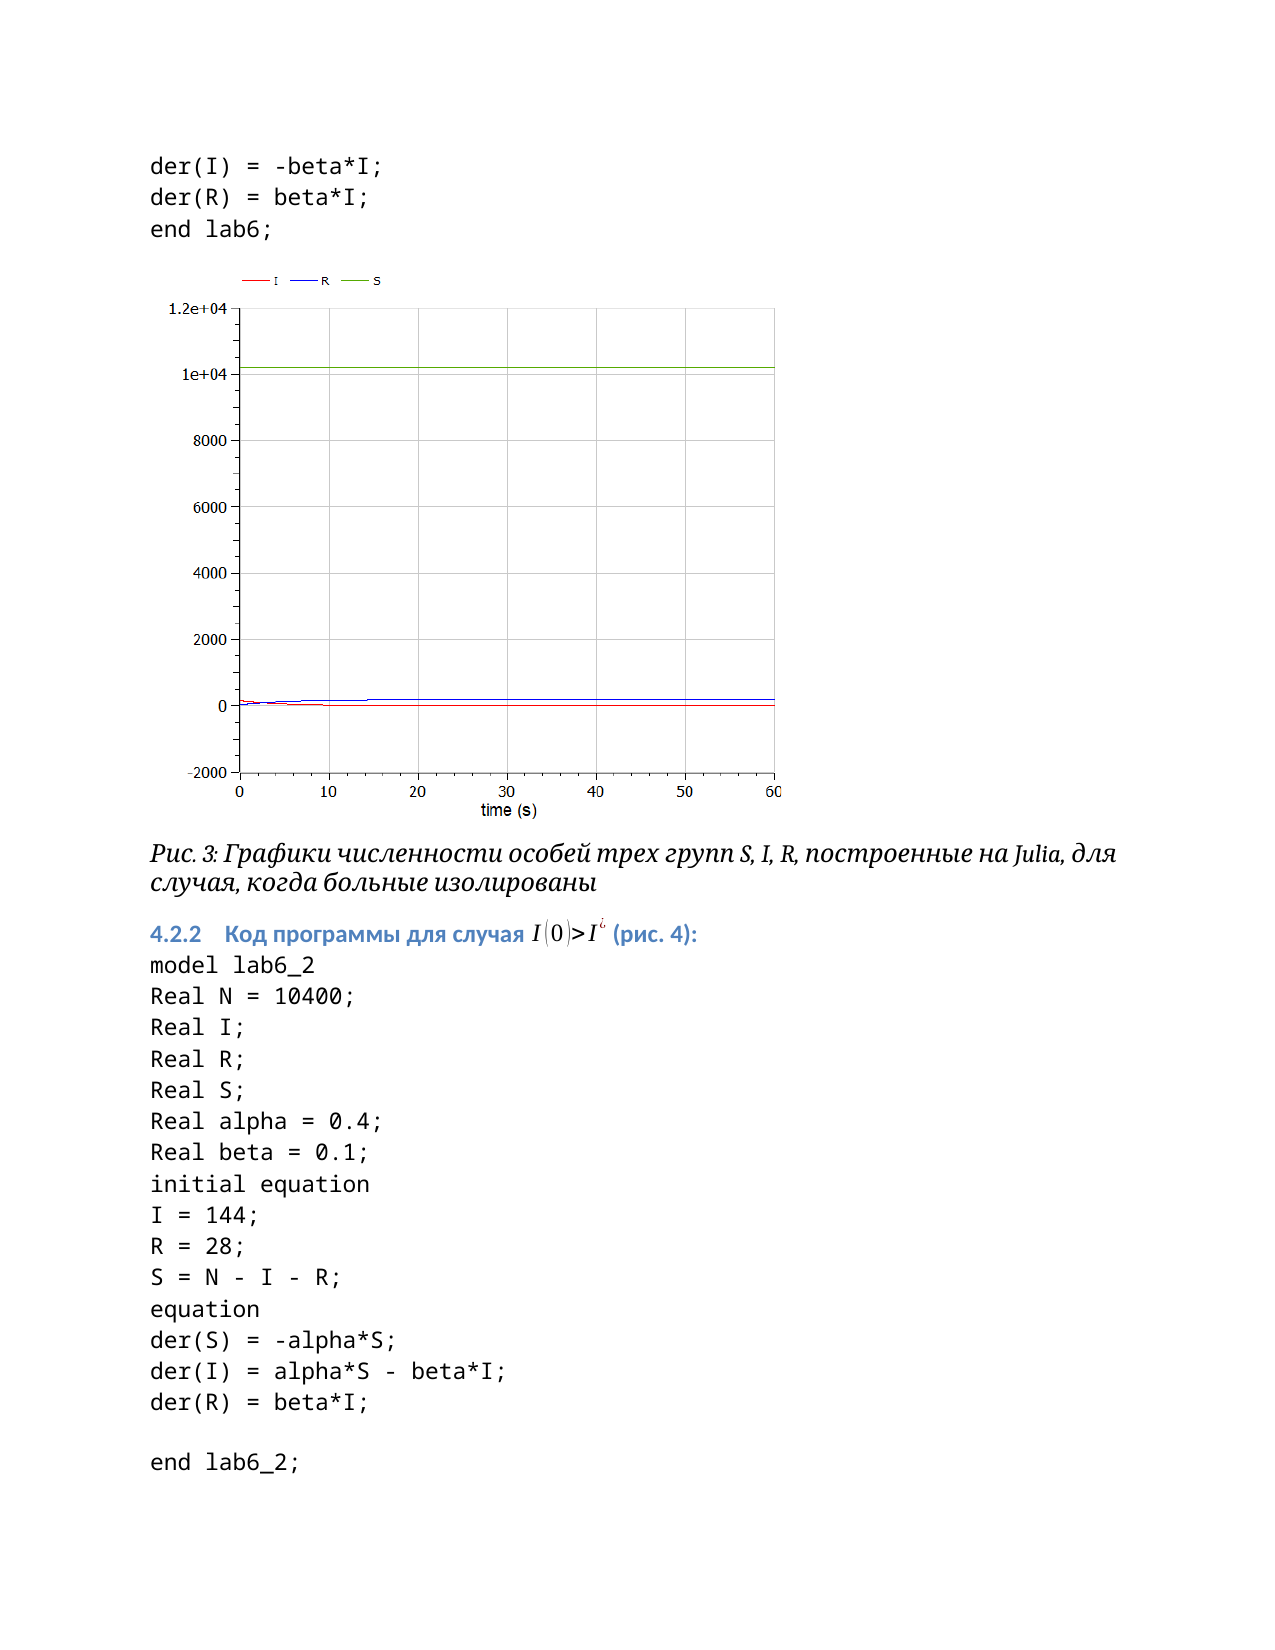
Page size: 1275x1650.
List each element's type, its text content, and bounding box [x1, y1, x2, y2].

text model lab6_2 Real N = 10400; Real I; Real R; Real S; Real alpha = 0.4; Real beta = 0.1; initial equation I = 144; R = 28; S = N - I - R; equation der(S) = -alpha*S; der(I) = alpha*S - beta*I; der(R) = beta*I; end lab6_2; [150, 949, 1125, 1477]
picture [168, 264, 782, 819]
subtitle 4.2.2 Код программы для случая (рис. 4): [150, 918, 1125, 949]
text Рис. 3: Графики численности особей трех групп S, I, R, построенные на Julia, для случая, когда больные изолированы [150, 840, 1125, 897]
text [150, 150, 1125, 244]
